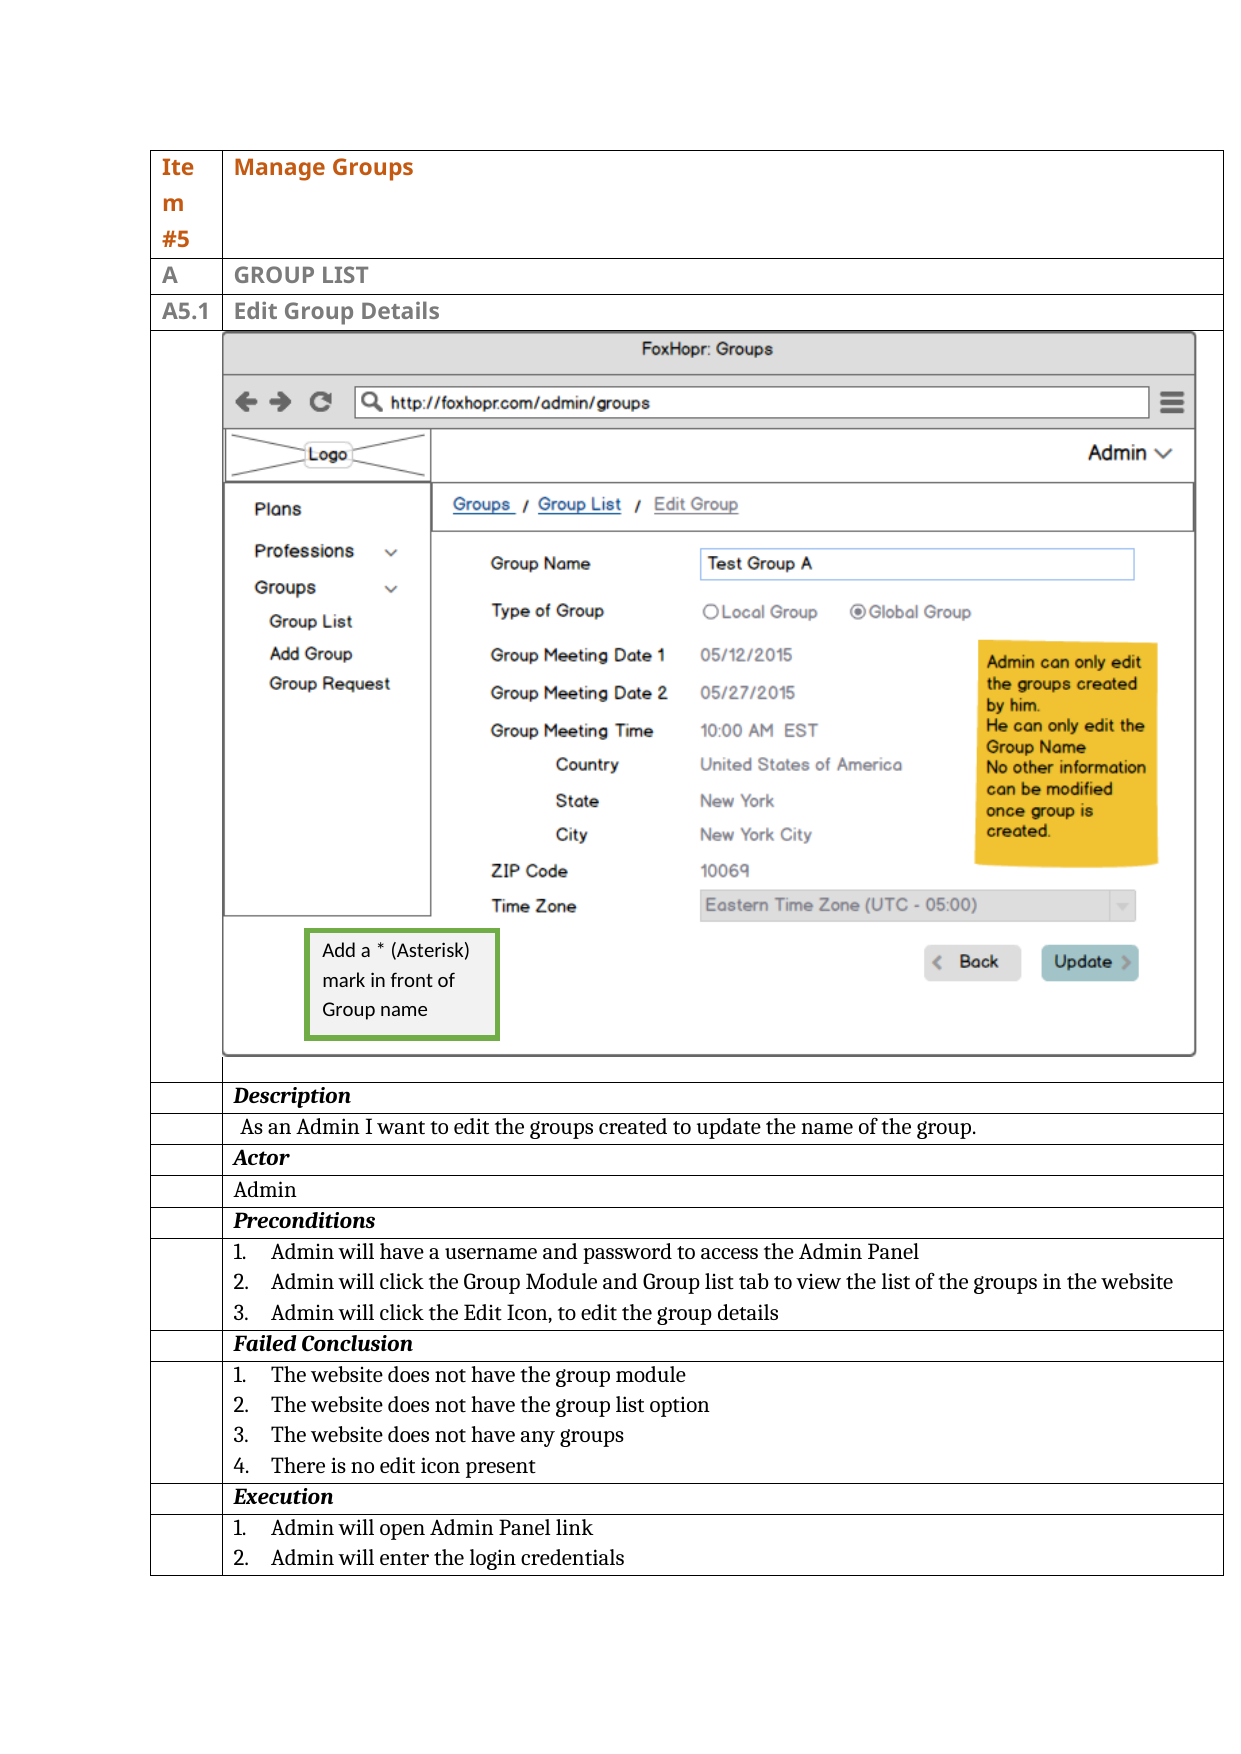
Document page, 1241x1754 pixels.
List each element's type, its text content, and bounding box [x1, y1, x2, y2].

table_cell A [151, 259, 222, 294]
table_cell Actor [223, 1145, 1223, 1175]
table_cell A5.1 [151, 295, 222, 330]
table_header Manage Groups [223, 151, 1223, 258]
table_cell Failed Conclusion [223, 1331, 1223, 1361]
table_cell [151, 1331, 222, 1361]
table_cell [151, 331, 222, 1082]
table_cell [223, 1515, 1223, 1575]
table_cell [151, 1083, 222, 1113]
table_cell The website does not have the group module The website does not have the group list option The website does not have any groups There is no edit icon present [223, 1362, 1223, 1483]
table_cell [151, 1176, 222, 1207]
table_cell Preconditions [223, 1208, 1223, 1238]
table_cell Execution [223, 1484, 1223, 1514]
table_cell Edit Group Details [223, 295, 1223, 330]
table_cell As an Admin I want to edit the groups created to update the name of the group. [223, 1114, 1223, 1144]
table_cell [151, 1362, 222, 1483]
picture [222, 331, 1197, 1057]
table_cell [151, 1145, 222, 1175]
table_cell Description [223, 1083, 1223, 1113]
table_cell GROUP LIST [223, 259, 1223, 294]
table_cell [151, 1208, 222, 1238]
table_cell Admin will have a username and password to access the Admin Panel Admin will click the Group Module and Group list tab to view the list of the groups in the website Admin will click the Edit Icon, to edit the group details [223, 1239, 1223, 1329]
table_cell [151, 1515, 222, 1575]
table_header Item #5 [151, 151, 222, 258]
table_cell [151, 1114, 222, 1144]
table_cell [151, 1239, 222, 1329]
table_cell [151, 1484, 222, 1514]
table_cell [223, 331, 1223, 1082]
table_cell Admin [223, 1176, 1223, 1207]
